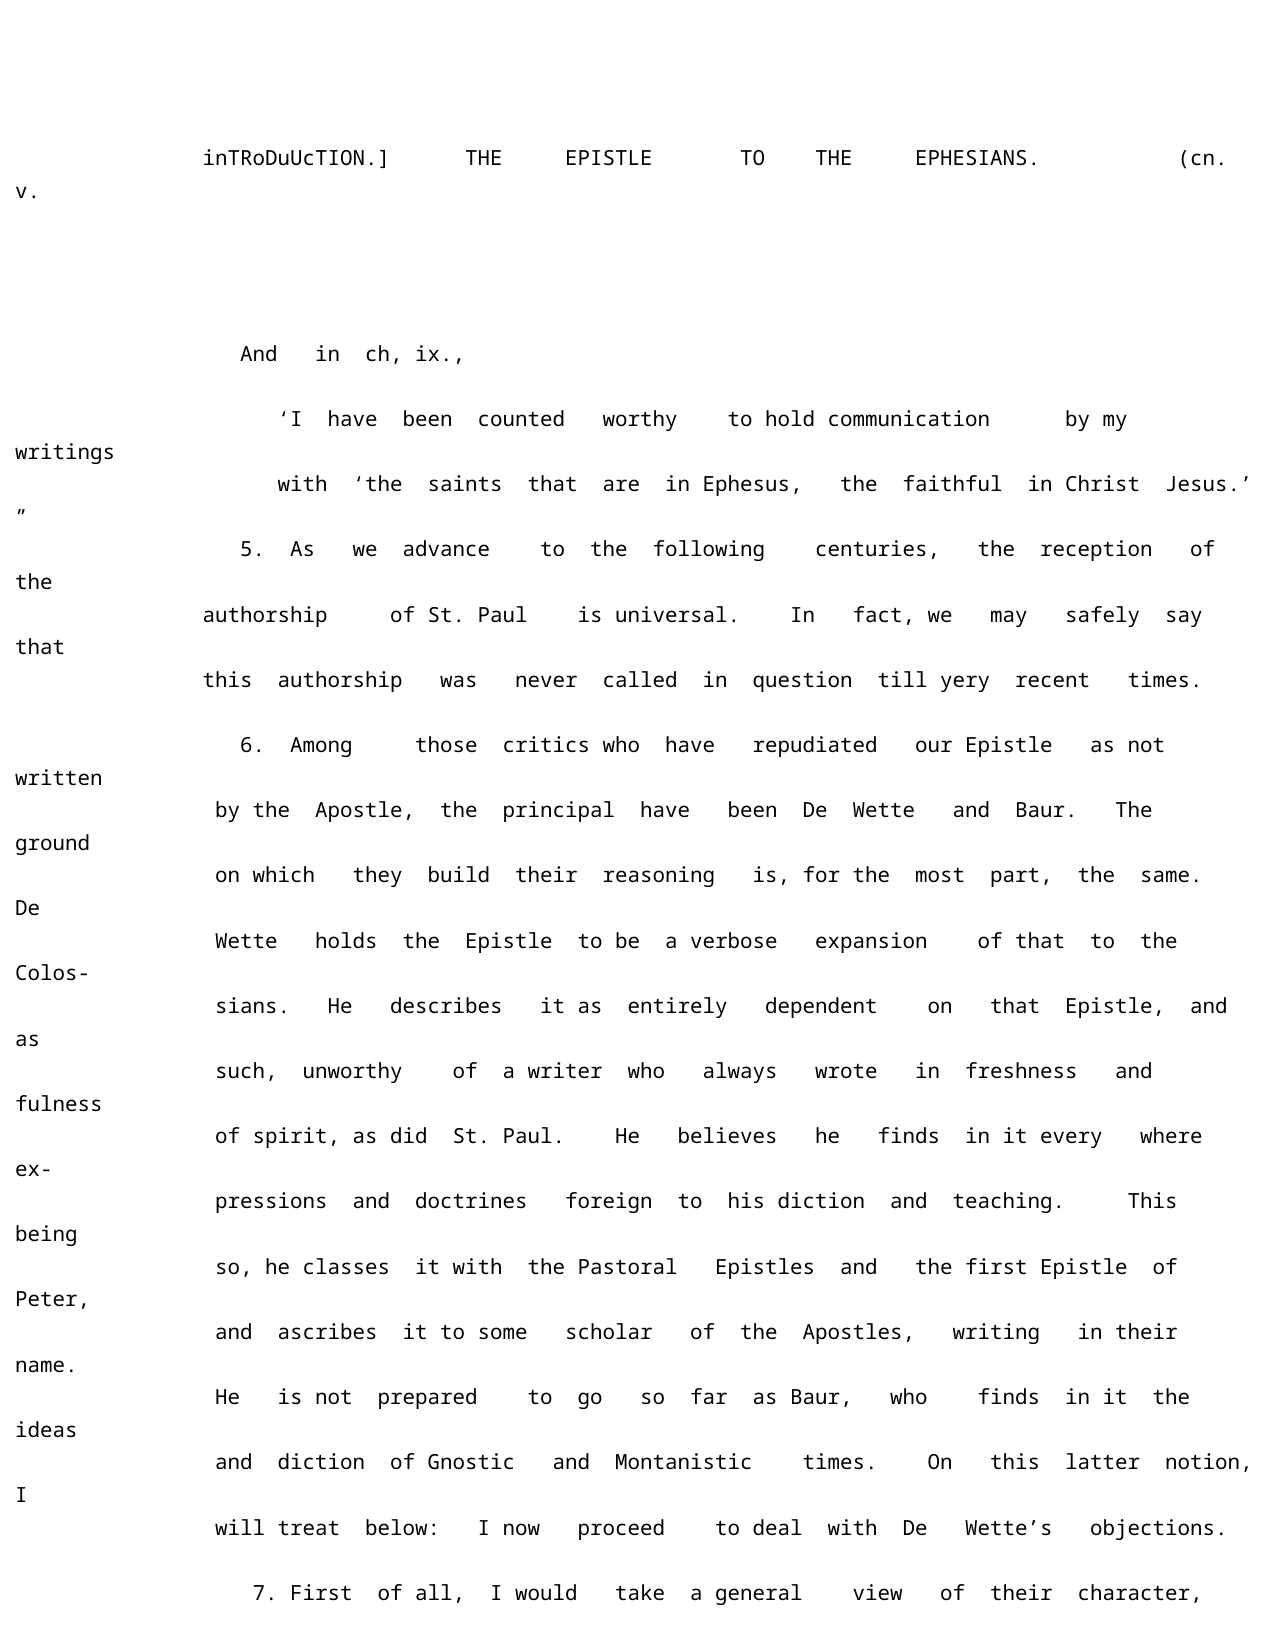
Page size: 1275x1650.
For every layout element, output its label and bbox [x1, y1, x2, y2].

text [15, 15, 1260, 1606]
